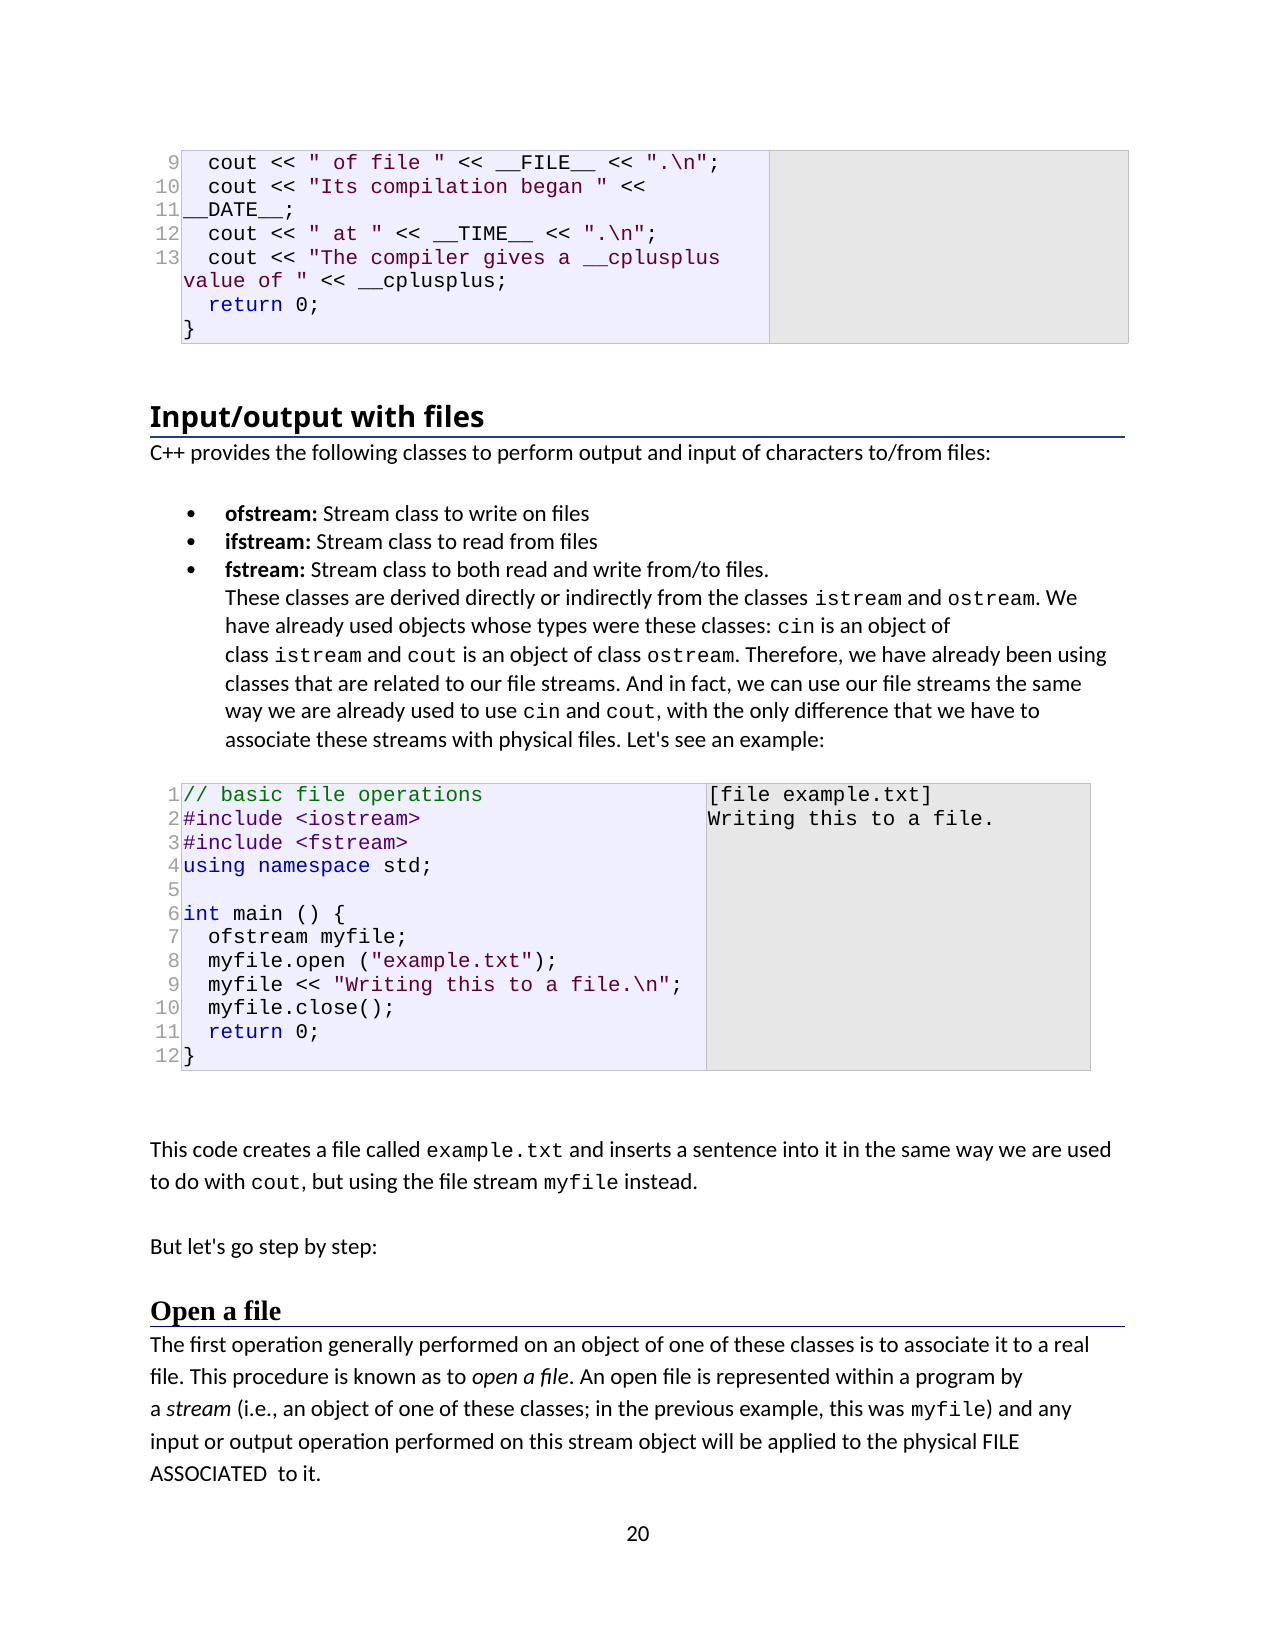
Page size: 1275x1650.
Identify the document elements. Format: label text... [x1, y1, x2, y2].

text This code creates a file called example.txt and inserts a sentence into it in the same way we are used to do with cout, but using the file stream myfile instead. But let's go step by step: [150, 1070, 1125, 1260]
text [150, 1330, 1125, 1487]
table_header [file example.txt] Writing this to a file. [707, 784, 1090, 1070]
subtitle Input/output with files [150, 396, 1125, 436]
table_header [770, 151, 1128, 343]
table_header 1 2 3 4 5 6 7 8 9 10 11 12 [149, 783, 181, 1070]
text C++ provides the following classes to perform output and input of characters to/from files: [150, 438, 1125, 466]
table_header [182, 151, 769, 343]
list ofstream: Stream class to write on files [187, 499, 1125, 527]
list ifstream: Stream class to read from files [187, 527, 1125, 555]
table_header // basic file operations #include <iostream> #include <fstream> using namespace std; int main () { ofstream myfile; myfile.open ("example.txt"); myfile << "Writing this to a file.\n"; myfile.close(); return 0; } [182, 784, 706, 1070]
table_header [149, 150, 181, 343]
subtitle Open a file [150, 1294, 1125, 1326]
list fstream: Stream class to both read and write from/to files. These classes are derived directly or indirectly from the classes istream and ostream. We have already used objects whose types were these classes: cin is an object of class istream and cout is an object of class ostream. Therefore, we have already been using classes that are related to our file streams. And in fact, we can use our file streams the same way we are already used to use cin and cout, with the only difference that we have to associate these streams with physical files. Let's see an example: [187, 555, 1125, 753]
